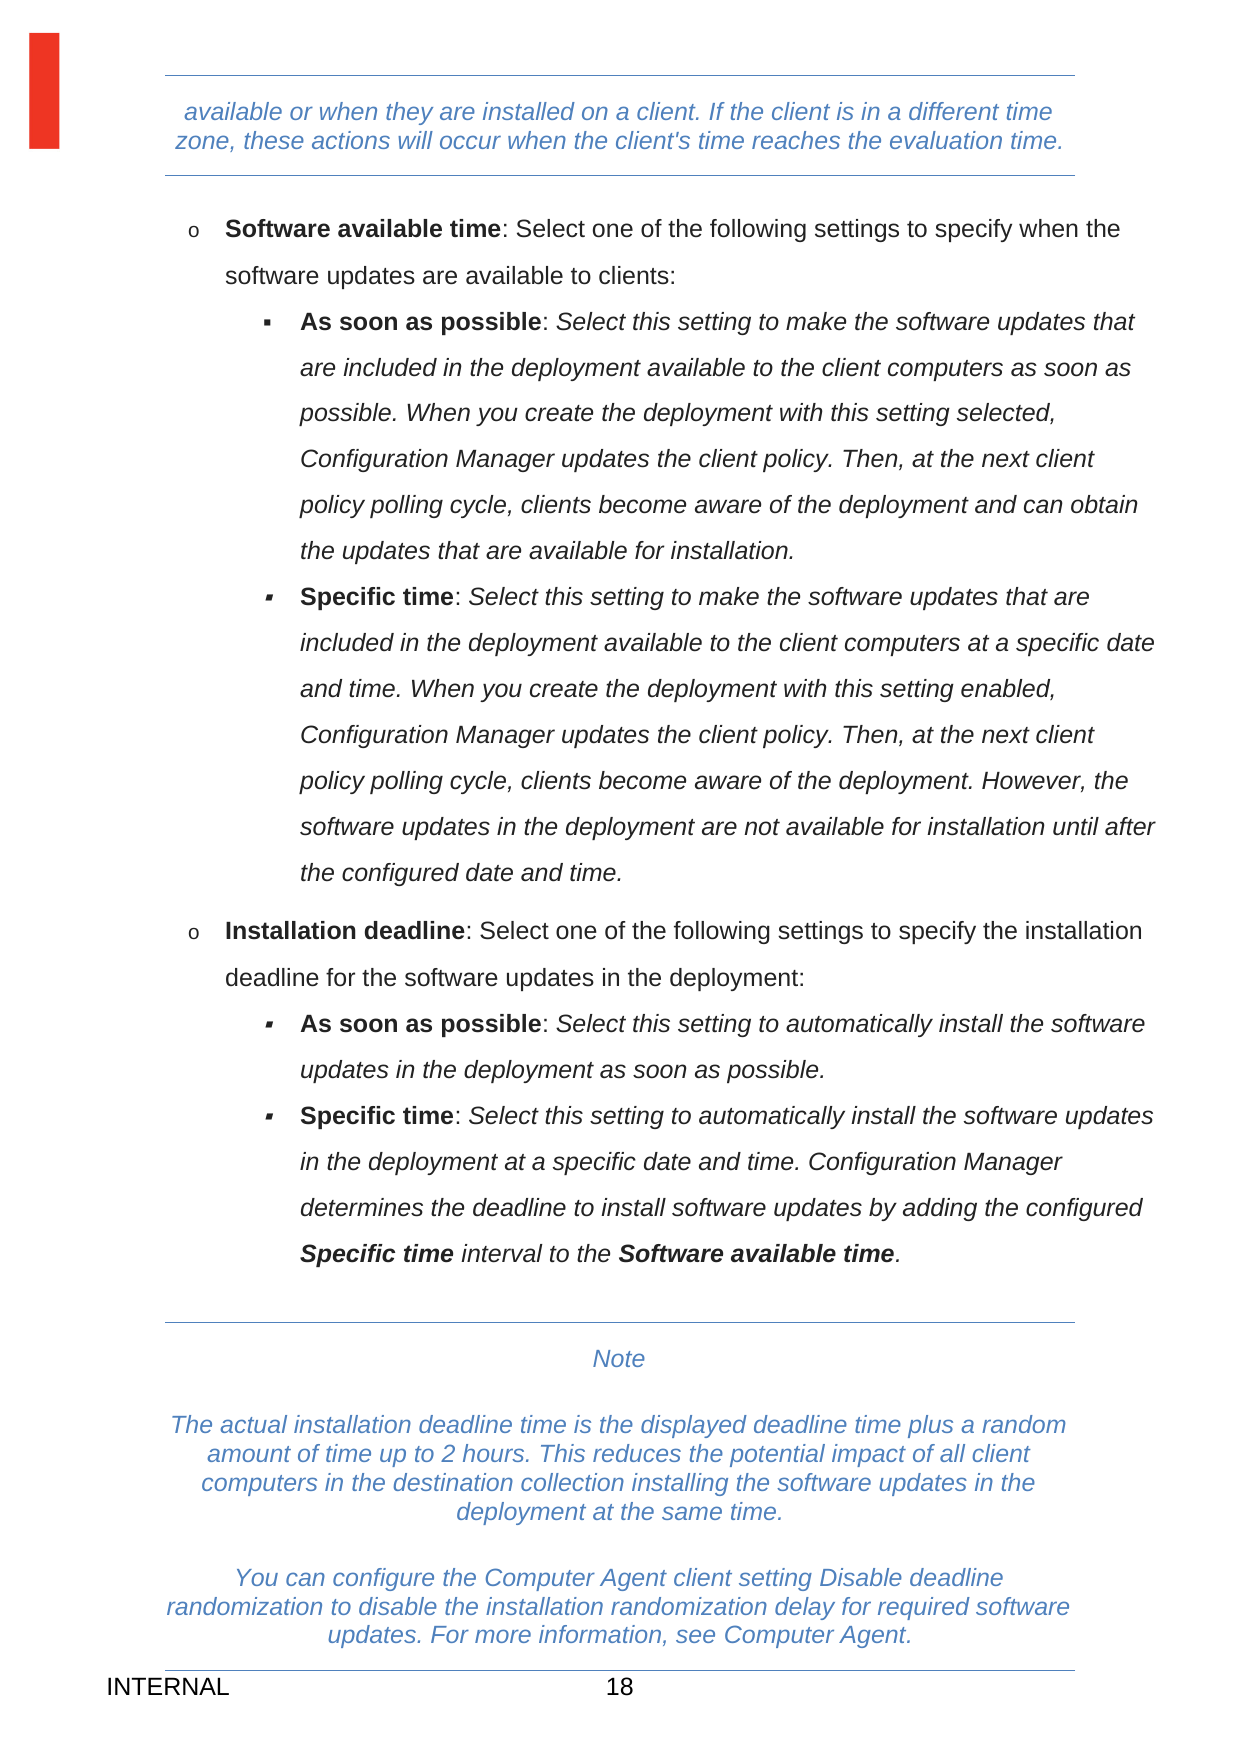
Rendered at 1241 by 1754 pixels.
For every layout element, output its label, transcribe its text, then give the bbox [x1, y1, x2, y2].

text The actual installation deadline time is the displayed deadline time plus a random amount of time up to 2 hours. This reduces the potential impact of all client computers in the destination collection installing the software updates in the deployment at the same time. [165, 1388, 1075, 1525]
picture [28, 31, 61, 152]
text Note [165, 1323, 1075, 1373]
list As soon as possible: Select this setting to make the software updates that are included in the deployment available to the client computers as soon as possible. When you create the deployment with this setting selected, Configuration Manager updates the client policy. Then, at the next client policy polling cycle, clients become aware of the deployment and can obtain the updates that are available for installation. [262, 307, 1165, 565]
list Installation deadline: Select one of the following settings to specify the installation deadline for the software updates in the deployment: [187, 916, 1165, 992]
list Specific time: Select this setting to automatically install the software updates in the deployment at a specific date and time. Configuration Manager determines the deadline to install software updates by adding the configured Specific time interval to the Software available time. [262, 1101, 1165, 1267]
text You can configure the Computer Agent client setting Disable deadline randomization to disable the installation randomization delay for required software updates. For more information, see Computer Agent. [165, 1541, 1075, 1670]
list Software available time: Select one of the following settings to specify when the software updates are available to clients: [187, 214, 1165, 289]
list Specific time: Select this setting to make the software updates that are included in the deployment available to the client computers at a specific date and time. When you create the deployment with this setting enabled, Configuration Manager updates the client policy. Then, at the next client policy polling cycle, clients become aware of the deployment. However, the software updates in the deployment are not available for installation until after the configured date and time. [262, 582, 1165, 887]
list As soon as possible: Select this setting to automatically install the software updates in the deployment as soon as possible. [262, 1009, 1165, 1084]
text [165, 76, 1075, 175]
